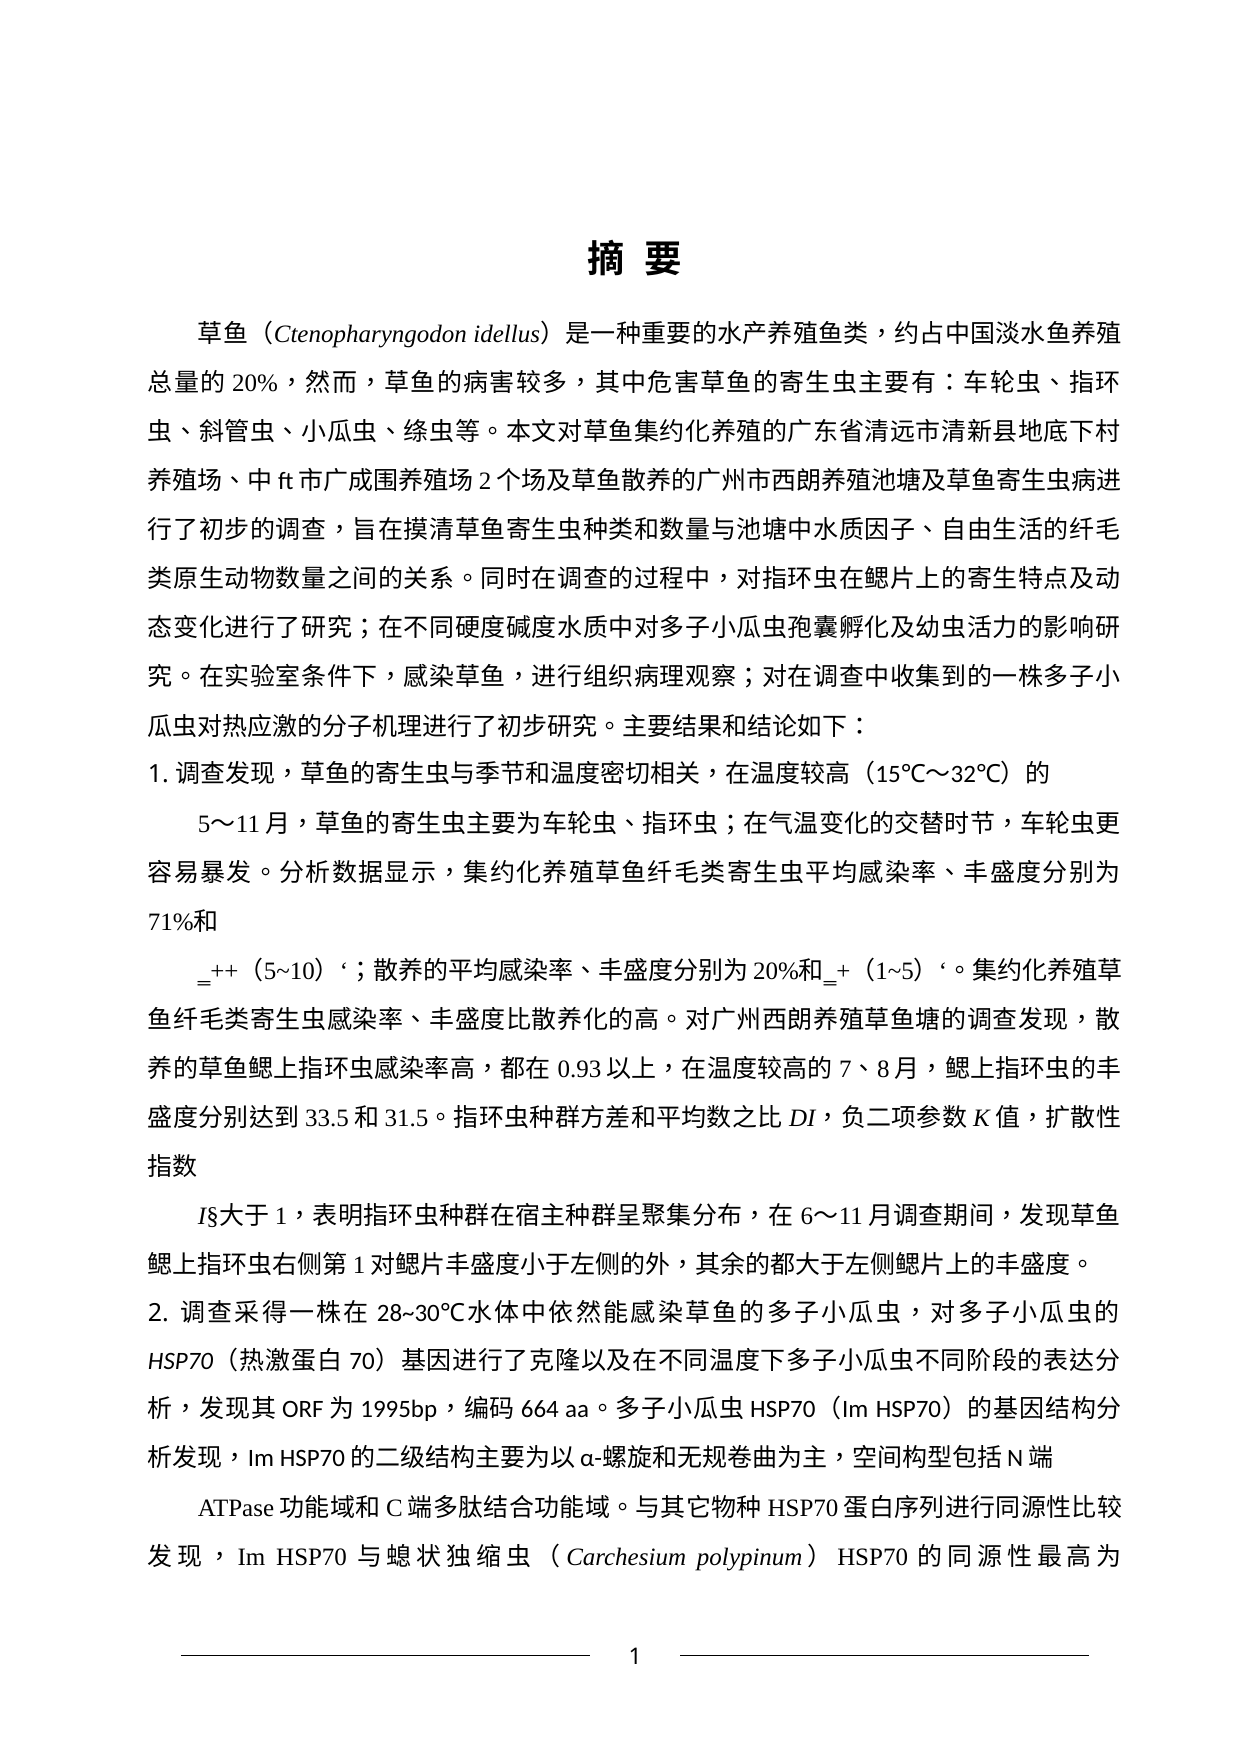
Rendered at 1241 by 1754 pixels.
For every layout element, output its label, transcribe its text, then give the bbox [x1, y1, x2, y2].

text 草鱼（Ctenopharyngodon idellus）是一种重要的水产养殖鱼类，约占中国淡水鱼养殖总量的20%，然而，草鱼的病害较多，其中危害草鱼的寄生虫主要有：车轮虫、指环虫、斜管虫、小瓜虫、绦虫等。本文对草鱼集约化养殖的广东省清远市清新县地底下村养殖场、中ft市广成围养殖场2个场及草鱼散养的广州市西朗养殖池塘及草鱼寄生虫病进行了初步的调查，旨在摸清草鱼寄生虫种类和数量与池塘中水质因子、自由生活的纤毛类原生动物数量之间的关系。同时在调查的过程中，对指环虫在鳃片上的寄生特点及动态变化进行了研究；在不同硬度碱度水质中对多子小瓜虫孢囊孵化及幼虫活力的影响研究。在实验室条件下，感染草鱼，进行组织病理观察；对在调查中收集到的一株多子小瓜虫对热应激的分子机理进行了初步研究。主要结果和结论如下： [148, 299, 1122, 741]
text ‗++（5~10）‘；散养的平均感染率、丰盛度分别为20%和‗+（1~5）‘。集约化养殖草鱼纤毛类寄生虫感染率、丰盛度比散养化的高。对广州西朗养殖草鱼塘的调查发现，散养的草鱼鳃上指环虫感染率高，都在0.93以上，在温度较高的7、8月，鳃上指环虫的丰盛度分别达到33.5和31.5。指环虫种群方差和平均数之比DI，负二项参数K值，扩散性指数 [148, 937, 1122, 1182]
text 摘 要 [148, 231, 1122, 283]
list 1. 调查发现，草鱼的寄生虫与季节和温度密切相关，在温度较高（15℃～32℃）的 [148, 741, 1122, 789]
text 5～11月，草鱼的寄生虫主要为车轮虫、指环虫；在气温变化的交替时节，车轮虫更容易暴发。分析数据显示，集约化养殖草鱼纤毛类寄生虫平均感染率、丰盛度分别为71%和 [148, 789, 1122, 937]
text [148, 1473, 1122, 1572]
list 2. 调查采得一株在28~30℃水体中依然能感染草鱼的多子小瓜虫，对多子小瓜虫的HSP70（热激蛋白70）基因进行了克隆以及在不同温度下多子小瓜虫不同阶段的表达分析，发现其ORF为1995bp，编码664 aa。多子小瓜虫HSP70（Im HSP70）的基因结构分析发现，Im HSP70的二级结构主要为以α-螺旋和无规卷曲为主，空间构型包括N 端 [148, 1280, 1122, 1473]
text I§大于1，表明指环虫种群在宿主种群呈聚集分布，在6～11月调查期间，发现草鱼鳃上指环虫右侧第1对鳃片丰盛度小于左侧的外，其余的都大于左侧鳃片上的丰盛度。 [148, 1182, 1122, 1280]
